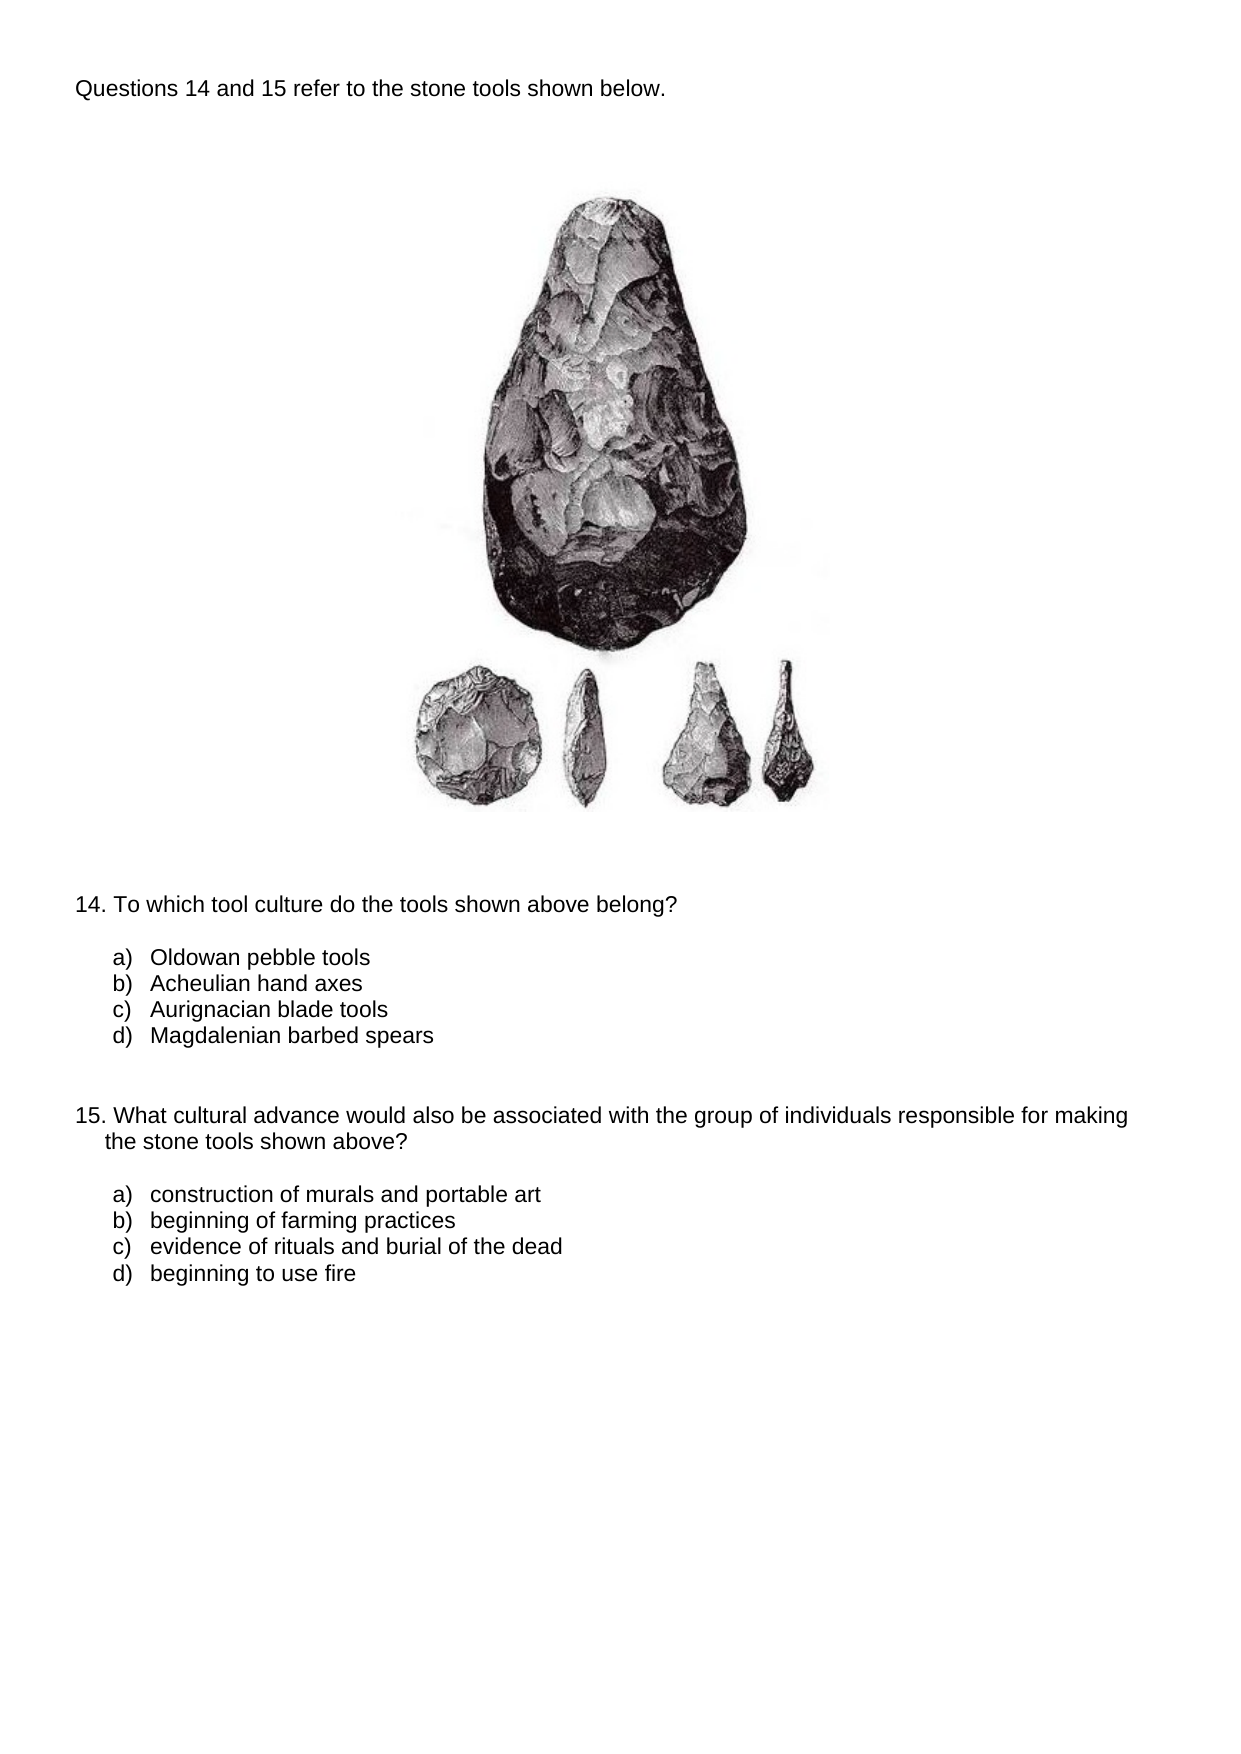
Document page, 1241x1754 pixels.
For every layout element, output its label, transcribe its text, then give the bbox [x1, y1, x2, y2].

picture [395, 181, 845, 812]
text 14. To which tool culture do the tools shown above belong? [75, 891, 1165, 917]
text Questions 14 and 15 refer to the stone tools shown below. [75, 75, 1165, 101]
list Oldowan pebble tools [112, 943, 1165, 970]
list beginning of farming practices [112, 1207, 1165, 1233]
list evidence of rituals and burial of the dead [112, 1233, 1165, 1260]
text 15. What cultural advance would also be associated with the group of individuals responsible for making the stone tools shown above? [75, 1102, 1165, 1154]
list Magdalenian barbed spears [112, 1022, 1165, 1049]
list Aurignacian blade tools [112, 996, 1165, 1022]
list beginning to use fire [112, 1260, 1165, 1286]
list Acheulian hand axes [112, 970, 1165, 996]
list construction of murals and portable art [112, 1181, 1165, 1207]
